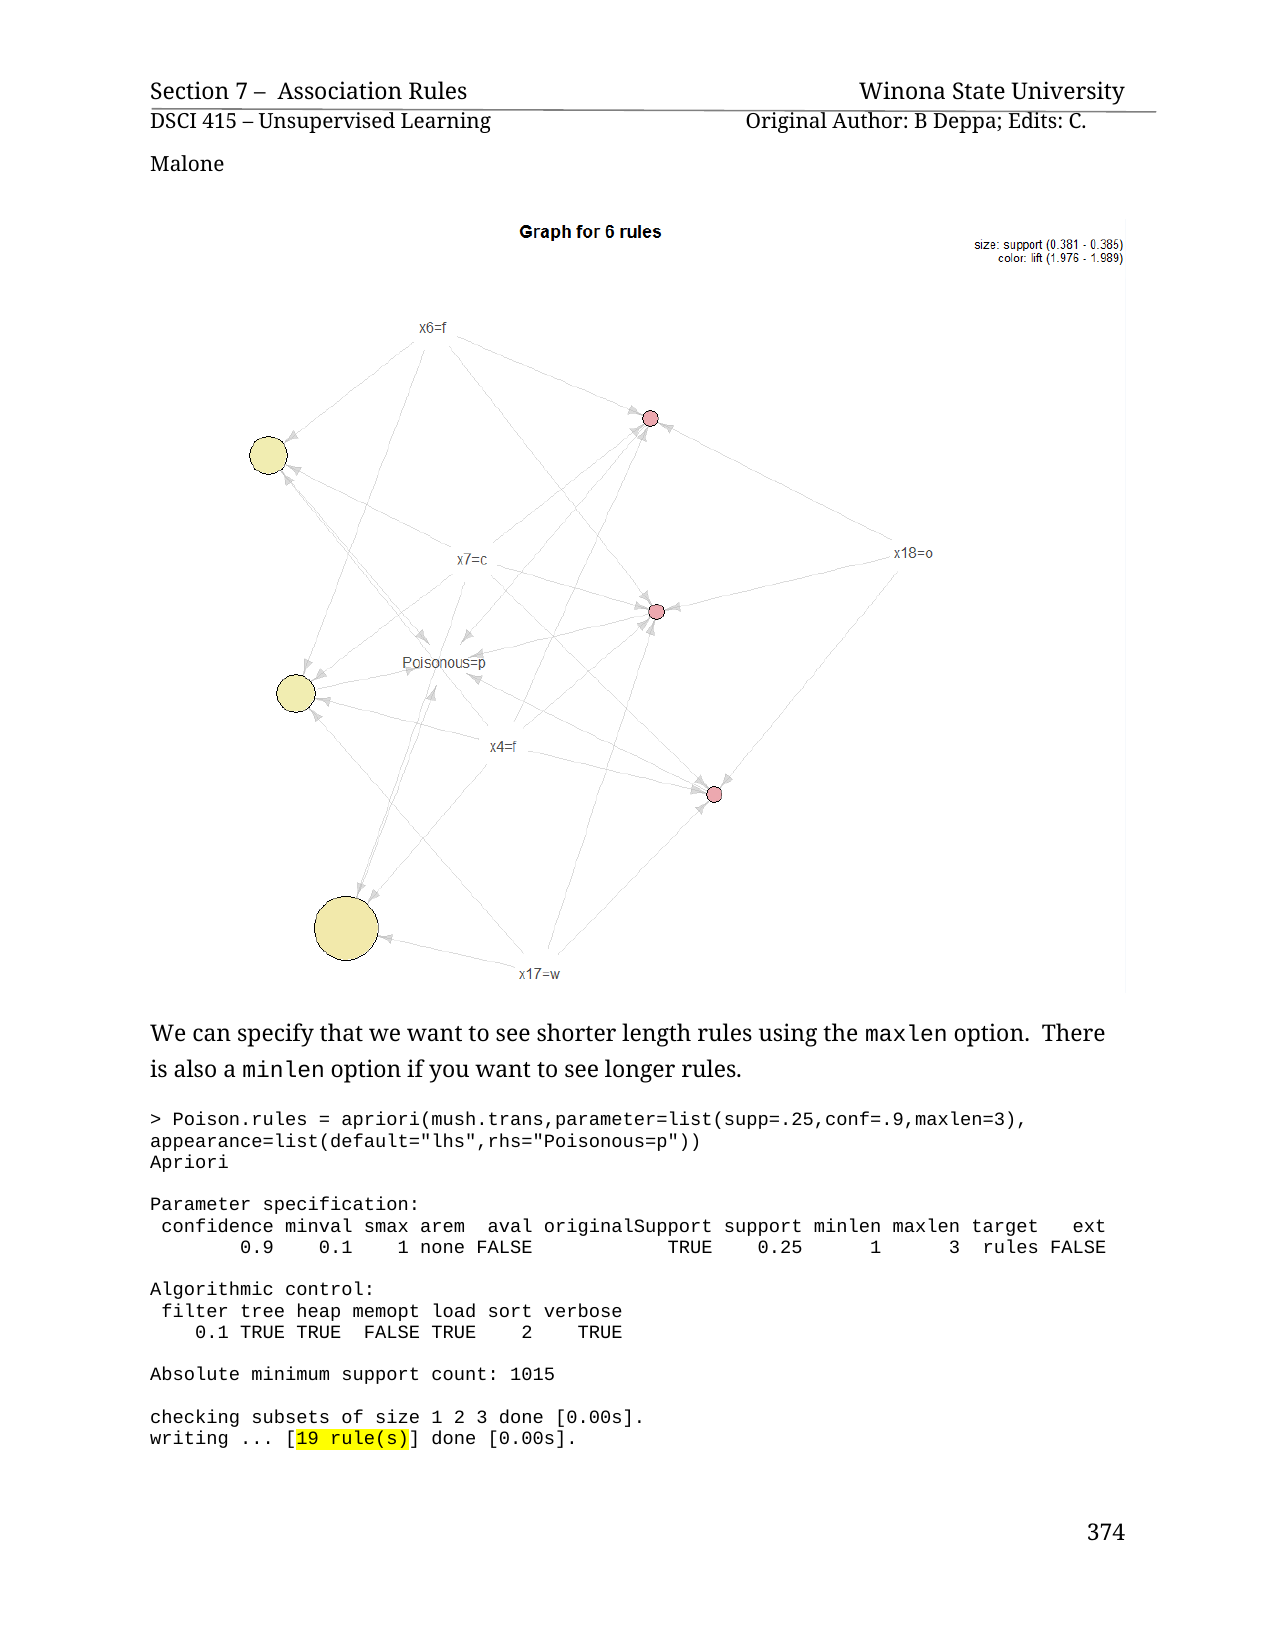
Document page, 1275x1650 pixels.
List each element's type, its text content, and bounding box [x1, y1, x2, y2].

text Absolute minimum support count: 1015 [150, 1365, 1125, 1386]
picture [150, 219, 1125, 993]
text Parameter specification: [150, 1195, 1125, 1216]
text writing ... [19 rule(s)] done [0.00s]. [150, 1429, 296, 1450]
text Apriori [150, 1153, 1125, 1174]
text writing ... [19 rule(s)] done [0.00s]. [409, 1429, 1125, 1450]
text filter tree heap memopt load sort verbose [150, 1301, 1125, 1323]
text We can specify that we want to see shorter length rules using the maxlen option. There is also a minlen option if you want to see longer rules. [150, 1017, 1125, 1084]
text confidence minval smax arem aval originalSupport support minlen maxlen target ext [150, 1216, 1125, 1238]
text checking subsets of size 1 2 3 done [0.00s]. [150, 1408, 1125, 1429]
text Algorithmic control: [150, 1280, 1125, 1301]
text > Poison.rules = apriori(mush.trans,parameter=list(supp=.25,conf=.9,maxlen=3), [150, 1110, 1125, 1131]
text 0.9 0.1 1 none FALSE TRUE 0.25 1 3 rules FALSE [150, 1238, 1125, 1259]
text 0.1 TRUE TRUE FALSE TRUE 2 TRUE [150, 1323, 1125, 1344]
text appearance=list(default="lhs",rhs="Poisonous=p")) [150, 1131, 1125, 1153]
